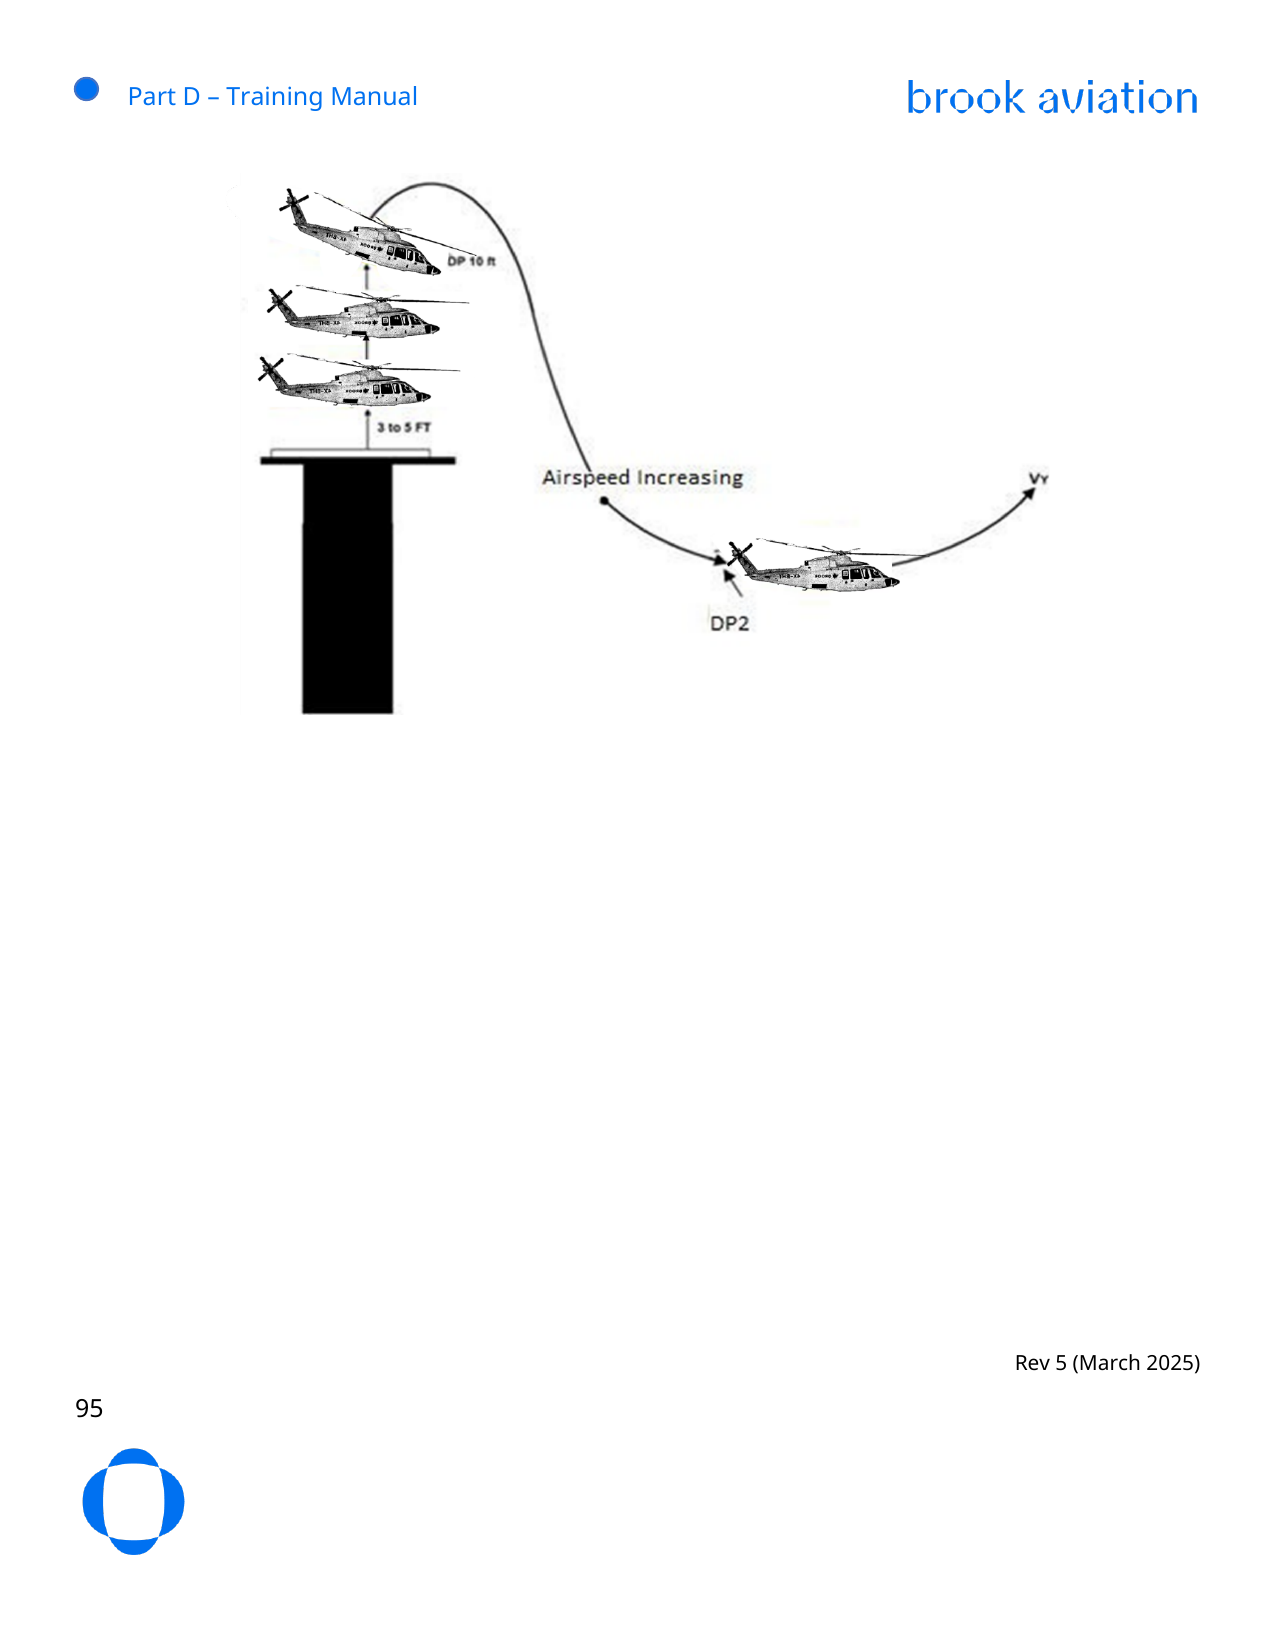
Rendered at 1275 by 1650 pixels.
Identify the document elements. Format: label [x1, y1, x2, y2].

picture [225, 173, 1050, 715]
picture [904, 76, 1200, 118]
picture [75, 1441, 191, 1562]
